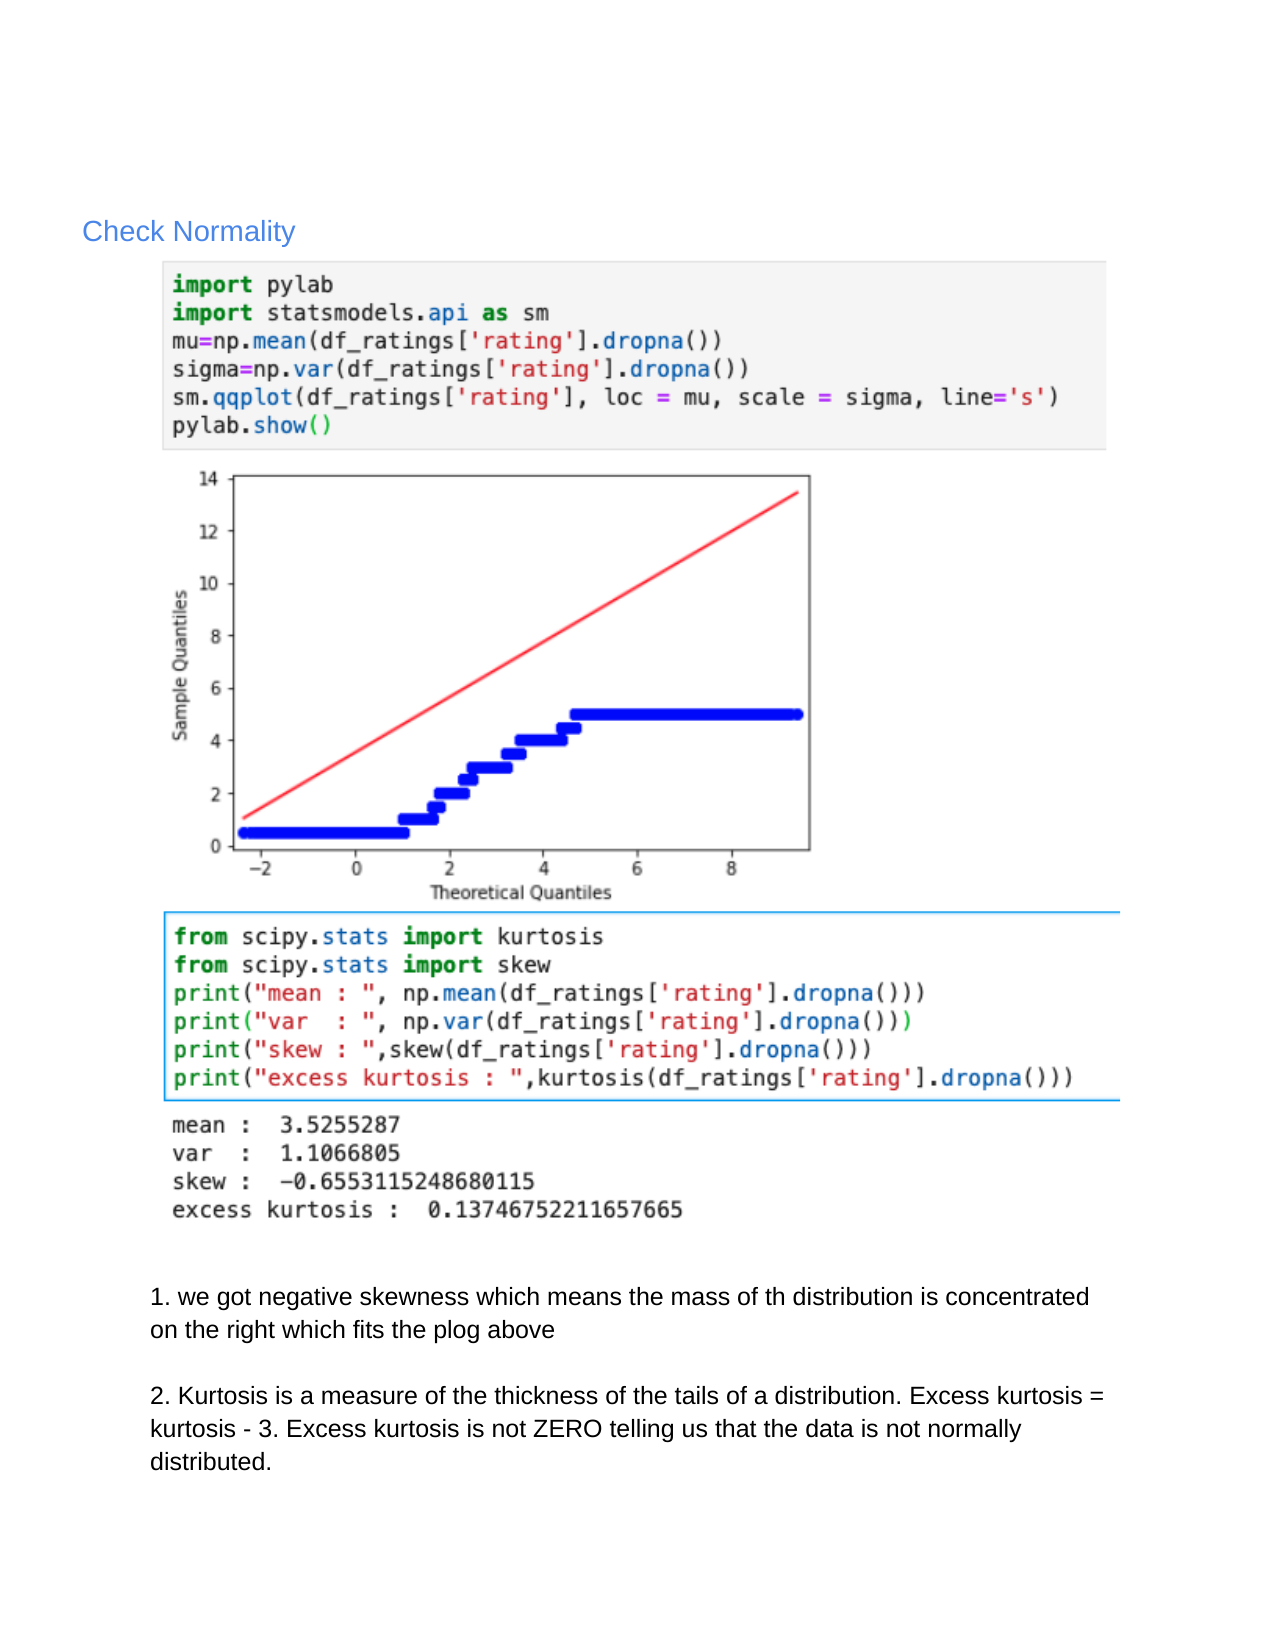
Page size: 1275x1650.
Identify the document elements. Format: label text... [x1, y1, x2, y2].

text 2. Kurtosis is a measure of the thickness of the tails of a distribution. Excess kurtosis = kurtosis - 3. Excess kurtosis is not ZERO telling us that the data is not normally distributed. [150, 1381, 1125, 1476]
subtitle Check Normality [66, 213, 1125, 247]
text 1. we got negative skewness which means the mass of th distribution is concentrated on the right which fits the plog above [150, 1282, 1125, 1344]
picture [150, 910, 1121, 1246]
picture [150, 255, 1107, 907]
